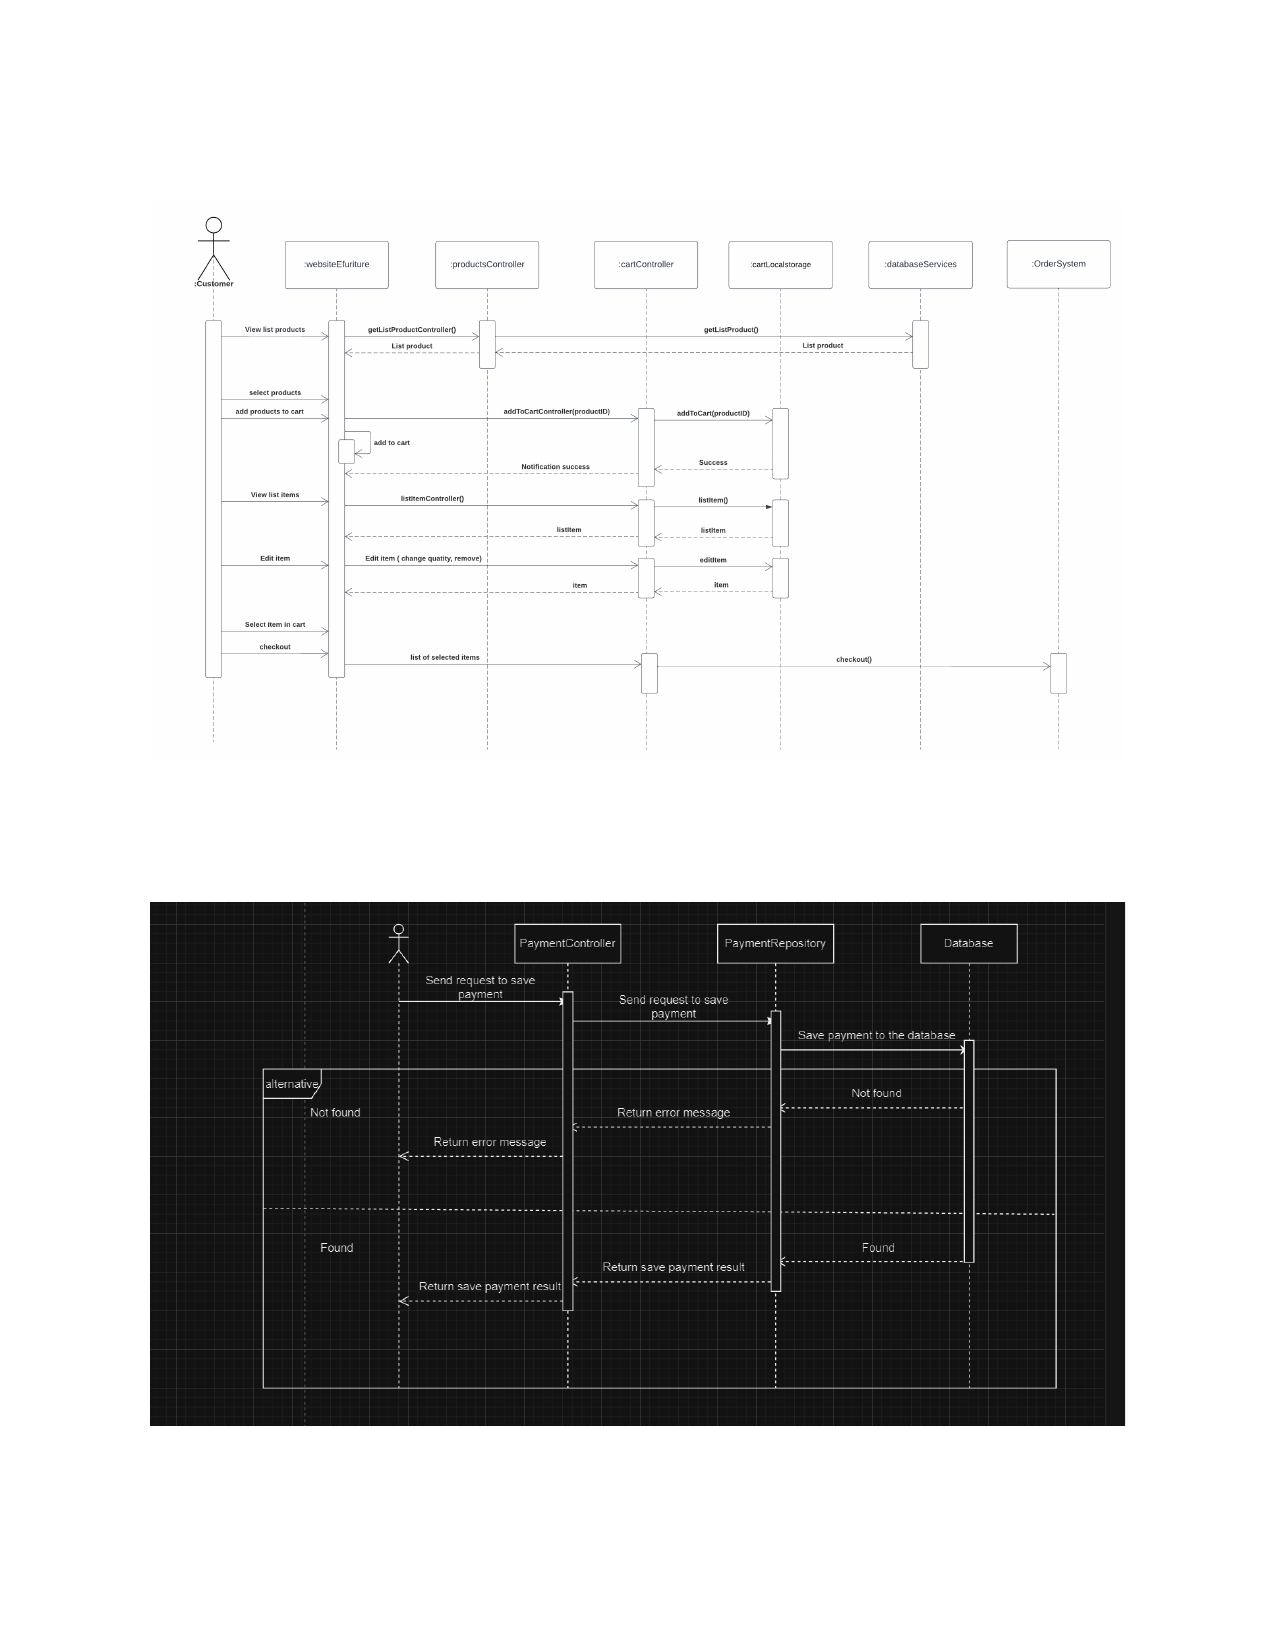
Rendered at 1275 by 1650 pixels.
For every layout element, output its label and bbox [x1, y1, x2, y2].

picture [150, 902, 1125, 1426]
picture [150, 201, 1125, 765]
